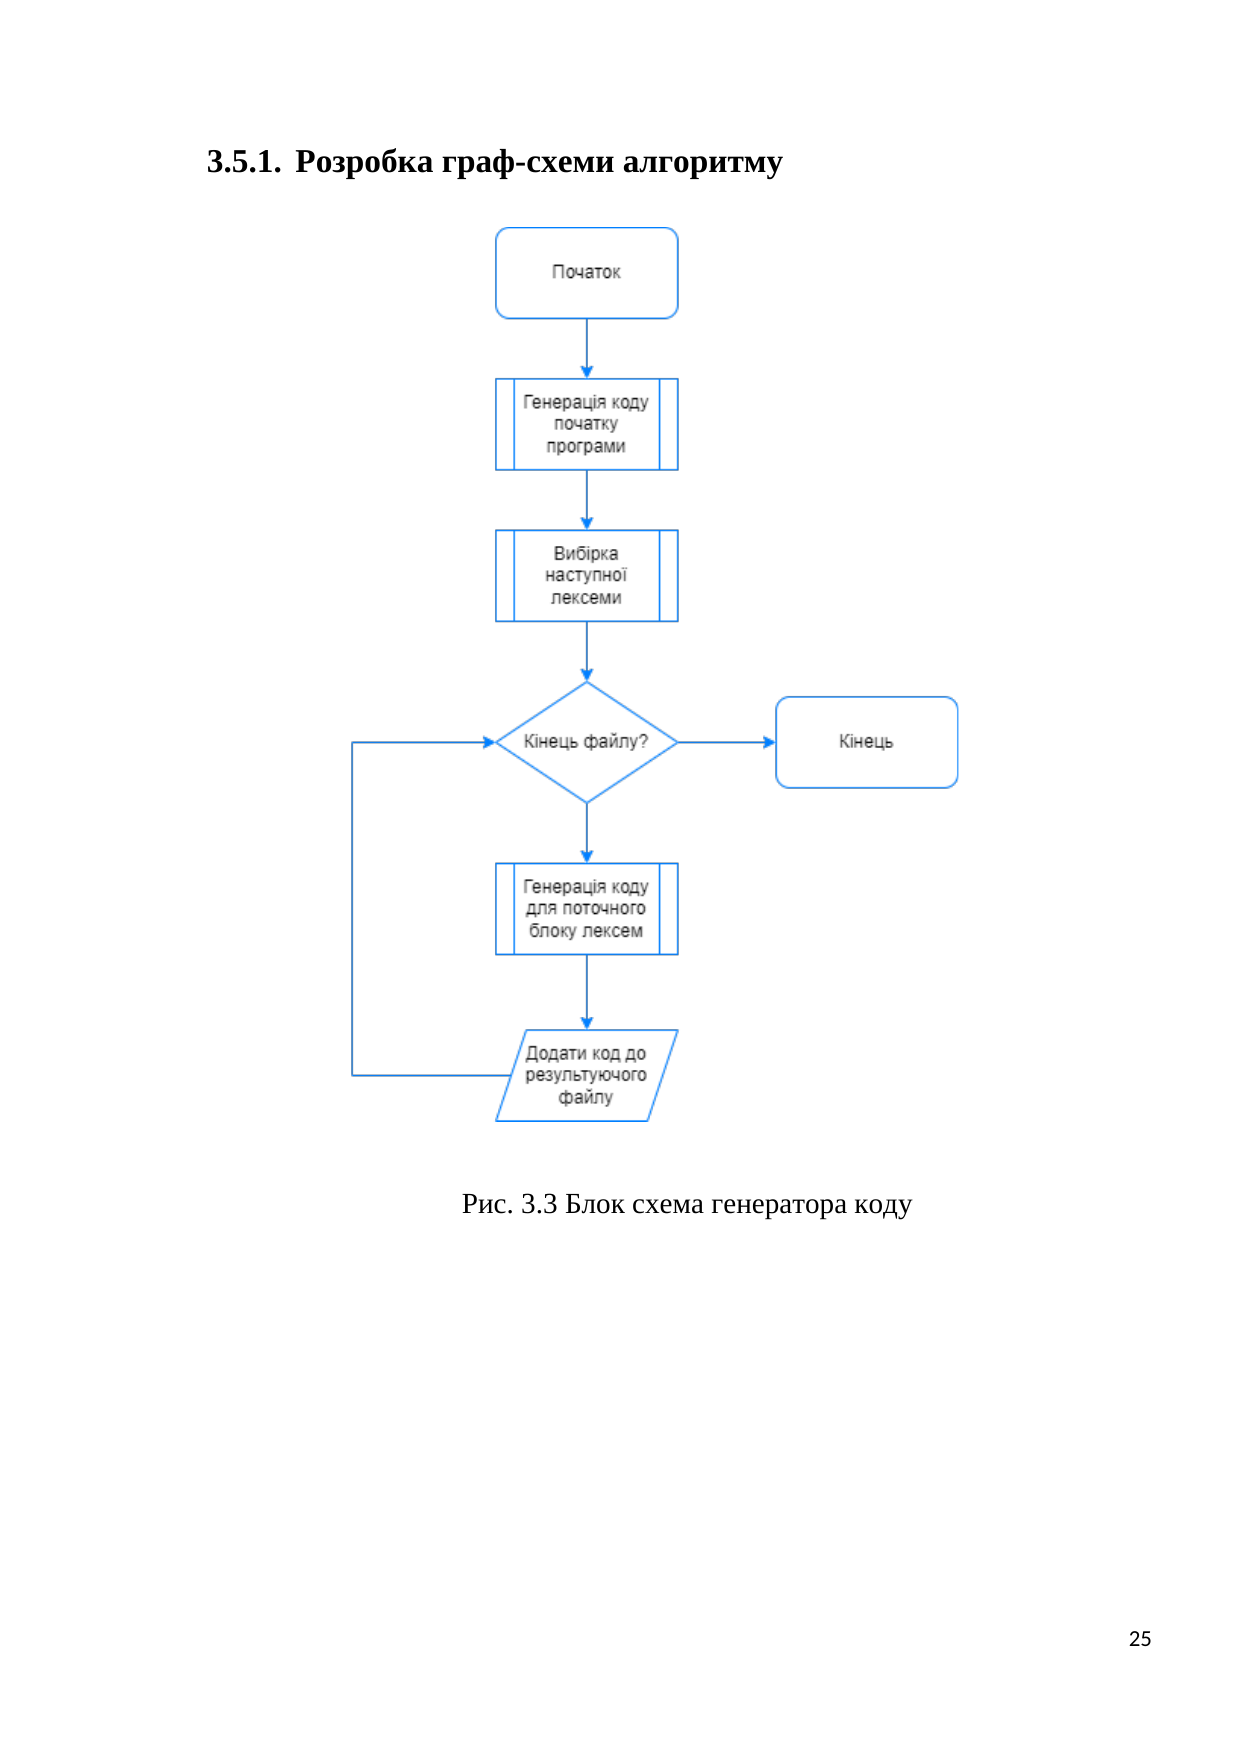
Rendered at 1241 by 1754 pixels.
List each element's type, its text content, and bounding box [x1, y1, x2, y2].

list Розробка граф-схеми алгоритму [207, 141, 1152, 180]
text Рис. 3.3 Блок схема генератора коду [223, 1186, 1152, 1219]
picture [341, 227, 959, 1122]
